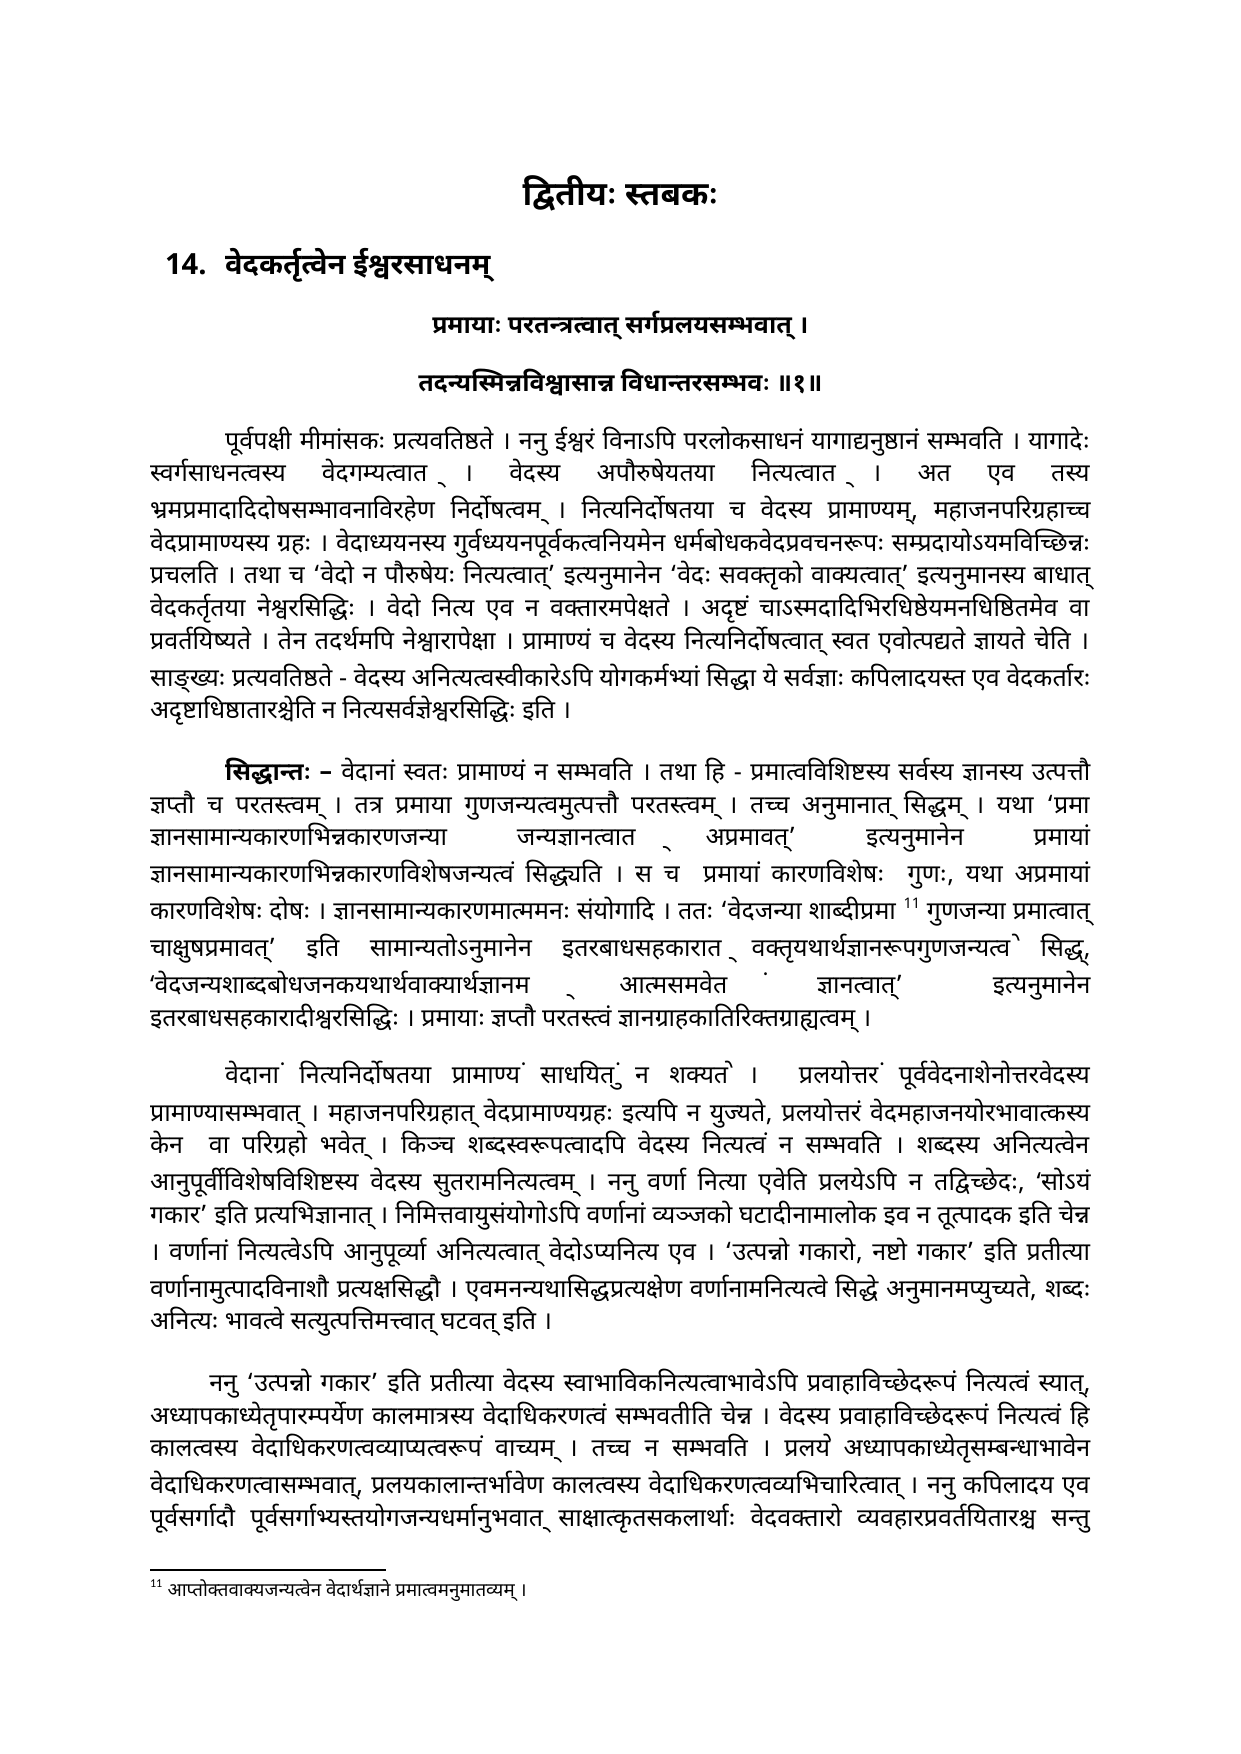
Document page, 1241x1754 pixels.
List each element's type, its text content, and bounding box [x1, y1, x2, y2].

text पूर्वपक्षी मीमांसकः प्रत्यवतिष्ठते । ननु ईश्वरं विनाऽपि परलोकसाधनं यागाद्यनुष्ठानं सम्भवति । यागादेः स्वर्गसाधनत्वस्य वेदगम्यत्वात् । वेदस्य अपौरुषेयतया नित्यत्वात् । अत एव तस्य भ्रमप्रमादादिदोषसम्भावनाविरहेण निर्दोषत्वम् । नित्यनिर्दोषतया च वेदस्य प्रामाण्यम्, महाजनपरिग्रहाच्च वेदप्रामाण्यस्य ग्रहः । वेदाध्ययनस्य गुर्वध्ययनपूर्वकत्वनियमेन धर्मबोधकवेदप्रवचनरूपः सम्प्रदायोऽयमविच्छिन्नः प्रचलति । तथा च ‘वेदो न पौरुषेयः नित्यत्वात्’ इत्यनुमानेन ‘वेदः सवक्तृको वाक्यत्वात्’ इत्यनुमानस्य बाधात् वेदकर्तृतया नेश्वरसिद्धिः । वेदो नित्य एव न वक्तारमपेक्षते । अदृष्टं चाऽस्मदादिभिरधिष्ठेयमनधिष्ठितमेव वा प्रवर्तयिष्यते । तेन तदर्थमपि नेश्वारापेक्षा । प्रामाण्यं च वेदस्य नित्यनिर्दोषत्वात् स्वत एवोत्पद्यते ज्ञायते चेति । साङ्ख्यः प्रत्यवतिष्ठते - वेदस्य अनित्यत्वस्वीकारेऽपि योगकर्मभ्यां सिद्धा ये सर्वज्ञाः कपिलादयस्त एव वेदकर्तारः अदृष्टाधिष्ठातारश्चेति न नित्यसर्वज्ञेश्वरसिद्धिः इति । [150, 427, 1090, 729]
text सिद्धान्तः – वेदानां स्वतः प्रामाण्यं न सम्भवति । तथा हि - प्रमात्वविशिष्टस्य सर्वस्य ज्ञानस्य उत्पत्तौ ज्ञप्तौ च परतस्त्वम् । तत्र प्रमाया गुणजन्यत्वमुत्पत्तौ परतस्त्वम् । तच्च अनुमानात् सिद्धम् । यथा ‘प्रमा ज्ञानसामान्यकारणभिन्नकारणजन्या जन्यज्ञानत्वात् अप्रमावत्’ इत्यनुमानेन प्रमायां ज्ञानसामान्यकारणभिन्नकारणविशेषजन्यत्वं सिद्ध्यति । स च प्रमायां कारणविशेषः गुणः, यथा अप्रमायां कारणविशेषः दोषः । ज्ञानसामान्यकारणमात्ममनः संयोगादि । ततः ‘वेदजन्या शाब्दीप्रमा गुणजन्या प्रमात्वात् चाक्षुषप्रमावत्’ इति सामान्यतोऽनुमानेन इतरबाधसहकारात् वक्तृयथार्थज्ञानरूपगुणजन्यत्वे सिद्ध्, ‘वेदजन्यशाब्दबोधजनकयथार्थवाक्यार्थज्ञानम् आत्मसमवेतं ज्ञानत्वात्’ इत्यनुमानेन इतरबाधसहकारादीश्वरसिद्धिः । प्रमायाः ज्ञप्तौ परतस्त्वं ज्ञानग्राहकातिरिक्तग्राह्यत्वम् । [150, 754, 1090, 1037]
text वेदानां नित्यनिर्दोषतया प्रामाण्यं साधयितुं न शक्यते । प्रलयोत्तरं पूर्ववेदनाशेनोत्तरवेदस्य प्रामाण्यासम्भवात् । महाजनपरिग्रहात् वेदप्रामाण्यग्रहः इत्यपि न युज्यते, प्रलयोत्तरं वेदमहाजनयोरभावात्कस्य केन वा परिग्रहो भवेत् । किञ्च शब्दस्वरूपत्वादपि वेदस्य नित्यत्वं न सम्भवति । शब्दस्य अनित्यत्वेन आनुपूर्वीविशेषविशिष्टस्य वेदस्य सुतरामनित्यत्वम् । ननु वर्णा नित्या एवेति प्रलयेऽपि न तद्विच्छेदः, ‘सोऽयं गकार’ इति प्रत्यभिज्ञानात् । निमित्तवायुसंयोगोऽपि वर्णानां व्यञ्जको घटादीनामालोक इव न तूत्पादक इति चेन्न । वर्णानां नित्यत्वेऽपि आनुपूर्व्या अनित्यत्वात् वेदोऽप्यनित्य एव । ‘उत्पन्नो गकारो, नष्टो गकार’ इति प्रतीत्या वर्णानामुत्पादविनाशौ प्रत्यक्षसिद्धौ । एवमनन्यथासिद्धप्रत्यक्षेण वर्णानामनित्यत्वे सिद्धे अनुमानमप्युच्यते, शब्दः अनित्यः भावत्वे सत्युत्पत्तिमत्त्वात् घटवत् इति । [150, 1062, 1090, 1340]
text द्वितीयः स्तबकः [150, 175, 1090, 218]
text तदन्यस्मिन्नविश्वासान्न विधान्तरसम्भवः ॥१॥ [150, 369, 1090, 402]
list वेदकर्तृत्वेन ईश्वरसाधनम् [165, 243, 1090, 286]
text प्रमायाः परतन्त्रत्वात् सर्गप्रलयसम्भवात् । [150, 311, 1090, 344]
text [150, 1365, 1090, 1537]
